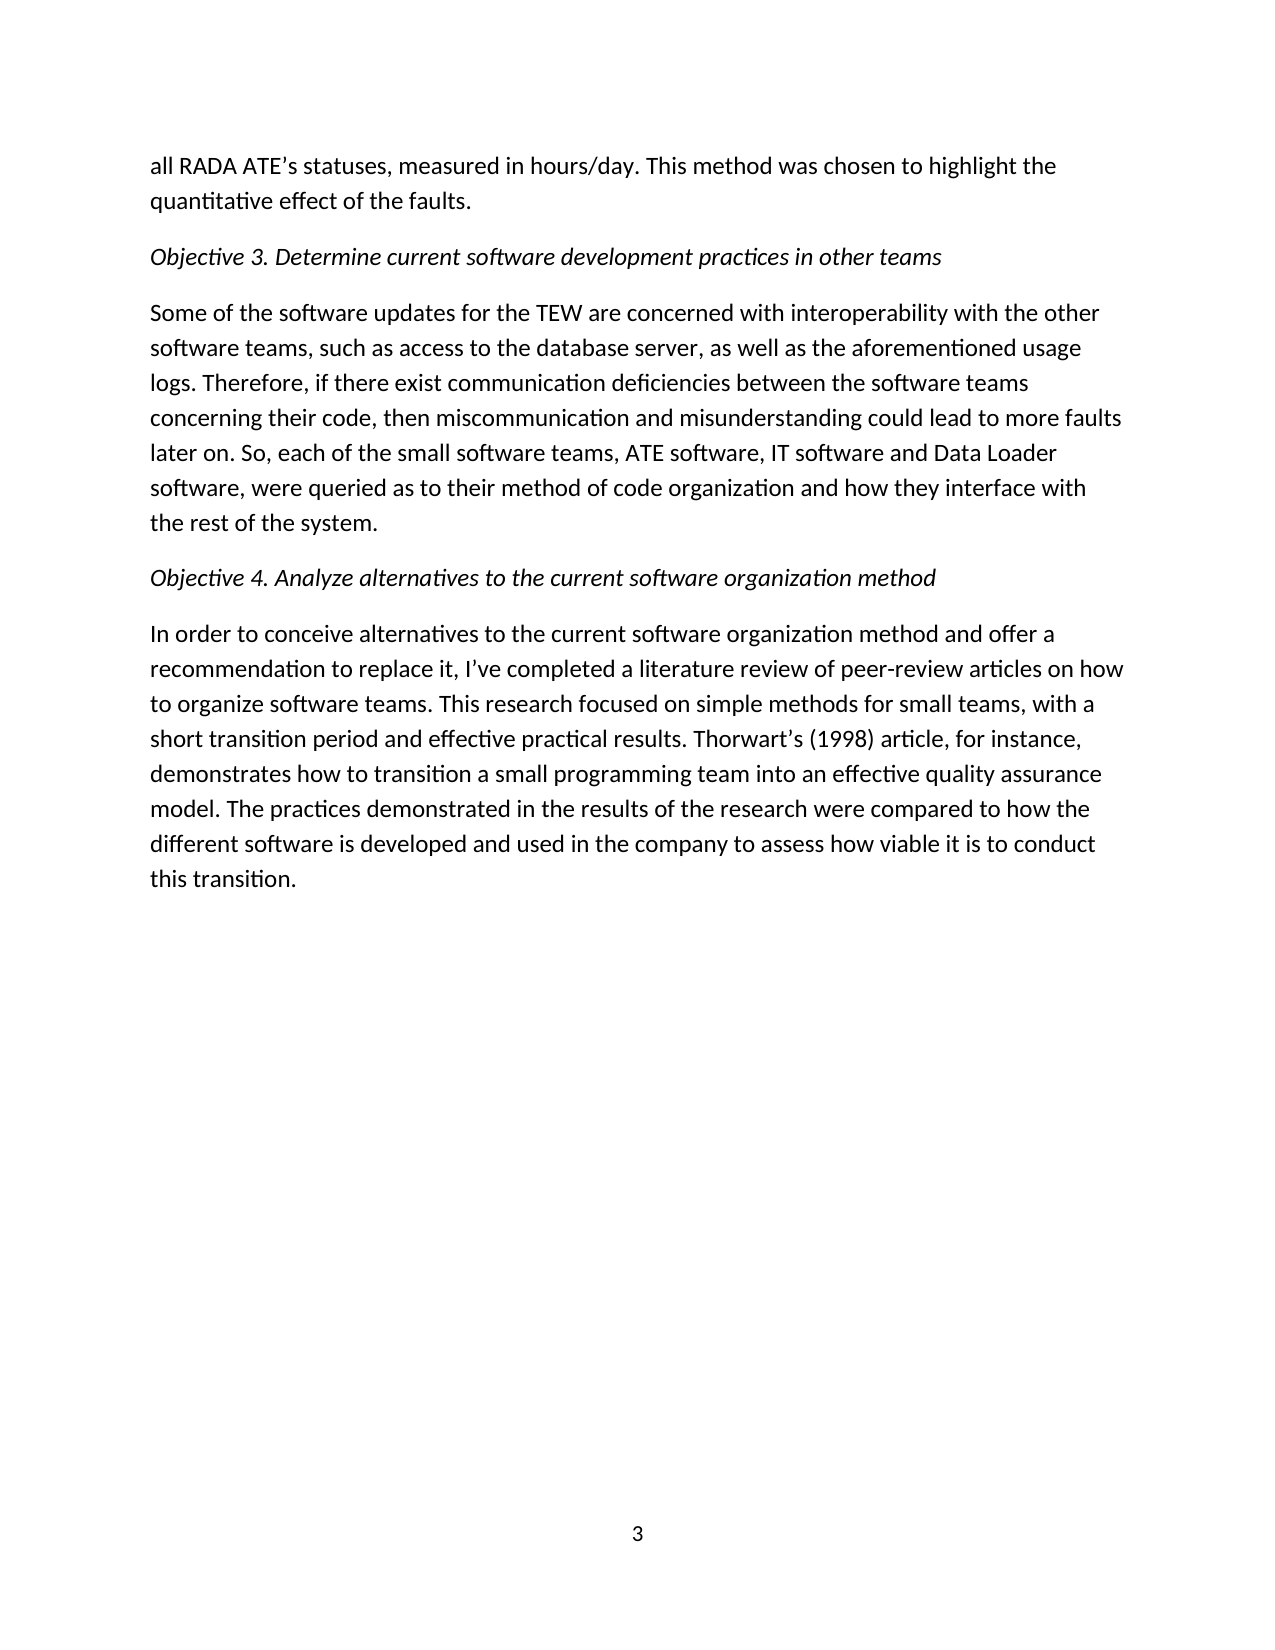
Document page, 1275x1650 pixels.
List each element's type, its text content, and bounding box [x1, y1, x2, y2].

subtitle Objective 3. Determine current software development practices in other teams [150, 241, 1125, 271]
text Some of the software updates for the TEW are concerned with interoperability with the other software teams, such as access to the database server, as well as the aforementioned usage logs. Therefore, if there exist communication deficiencies between the software teams concerning their code, then miscommunication and misunderstanding could lead to more faults later on. So, each of the small software teams, ATE software, IT software and Data Loader software, were queried as to their method of code organization and how they interface with the rest of the system. [150, 297, 1125, 537]
text In order to conceive alternatives to the current software organization method and offer a recommendation to replace it, I’ve completed a literature review of peer-review articles on how to organize software teams. This research focused on simple methods for small teams, with a short transition period and effective practical results. Thorwart’s (1998) article, for instance, demonstrates how to transition a small programming team into an effective quality assurance model. The practices demonstrated in the results of the research were compared to how the different software is developed and used in the company to assess how viable it is to conduct this transition. [150, 618, 1125, 894]
subtitle Objective 4. Analyze alternatives to the current software organization method [150, 562, 1125, 593]
